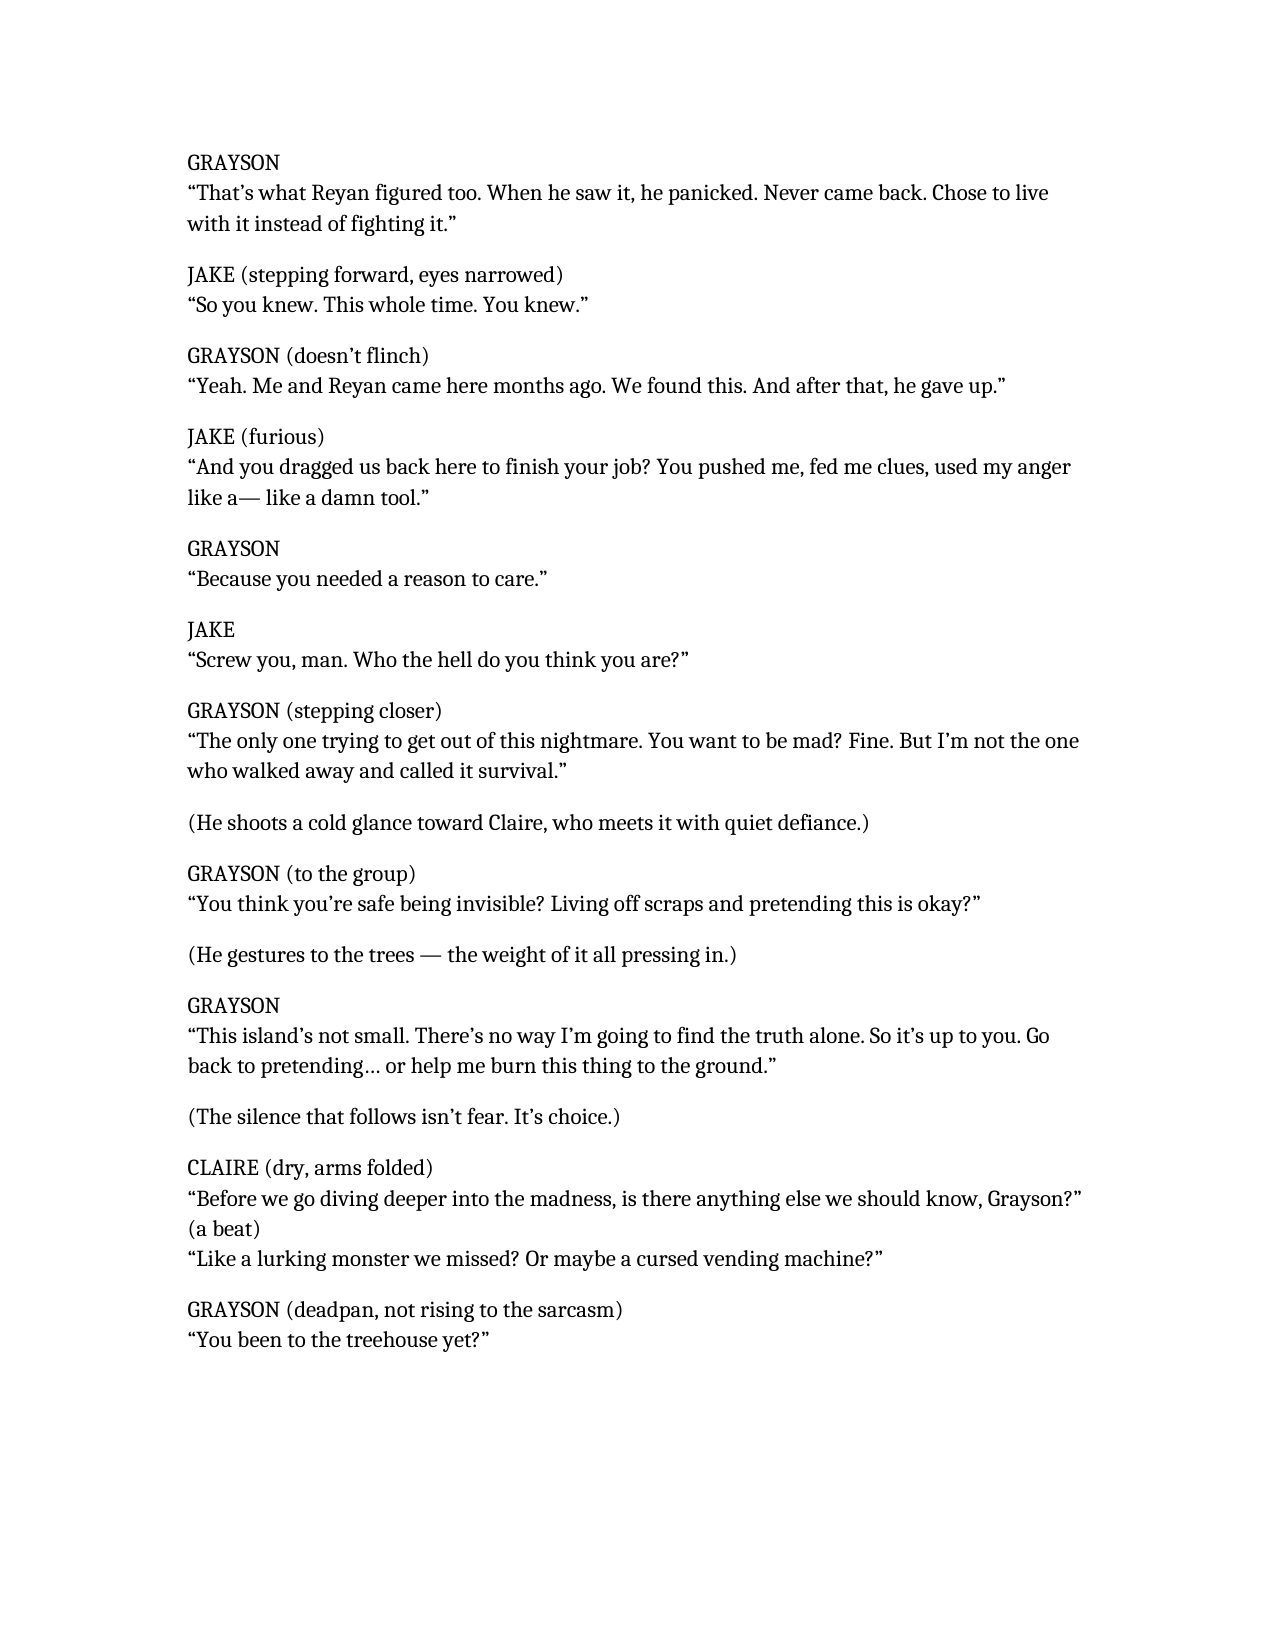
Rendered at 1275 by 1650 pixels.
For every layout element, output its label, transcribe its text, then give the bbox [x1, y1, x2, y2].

text (He shoots a cold glance toward Claire, who meets it with quiet defiance.) [187, 809, 1087, 836]
text GRAYSON (stepping closer) “The only one trying to get out of this nightmare. You want to be mad? Fine. But I’m not the one who walked away and called it survival.” [187, 698, 1087, 785]
text (The silence that follows isn’t fear. It’s choice.) [187, 1104, 1087, 1131]
text GRAYSON “This island’s not small. There’s no way I’m going to find the truth alone. So it’s up to you. Go back to pretending… or help me burn this thing to the ground.” [187, 993, 1087, 1079]
text JAKE (furious) “And you dragged us back here to finish your job? You pushed me, fed me clues, used my anger like a— like a damn tool.” [187, 424, 1087, 511]
text JAKE (stepping forward, eyes narrowed) “So you knew. This whole time. You knew.” [187, 261, 1087, 318]
text CLAIRE (dry, arms folded) “Before we go diving deeper into the madness, is there anything else we should know, Grayson?” (a beat) “Like a lurking monster we missed? Or maybe a cursed vending machine?” [187, 1155, 1087, 1272]
text JAKE “Screw you, man. Who the hell do you think you are?” [187, 617, 1087, 673]
text GRAYSON (doesn’t flinch) “Yeah. Me and Reyan came here months ago. We found this. And after that, he gave up.” [187, 343, 1087, 399]
text GRAYSON (to the group) “You think you’re safe being invisible? Living off scraps and pretending this is okay?” [187, 860, 1087, 917]
text GRAYSON “Because you needed a reason to care.” [187, 535, 1087, 592]
text GRAYSON (deadpan, not rising to the sarcasm) “You been to the treehouse yet?” [187, 1297, 1087, 1353]
text GRAYSON “That’s what Reyan figured too. When he saw it, he panicked. Never came back. Chose to live with it instead of fighting it.” [187, 150, 1087, 237]
text (He gestures to the trees — the weight of it all pressing in.) [187, 942, 1087, 968]
